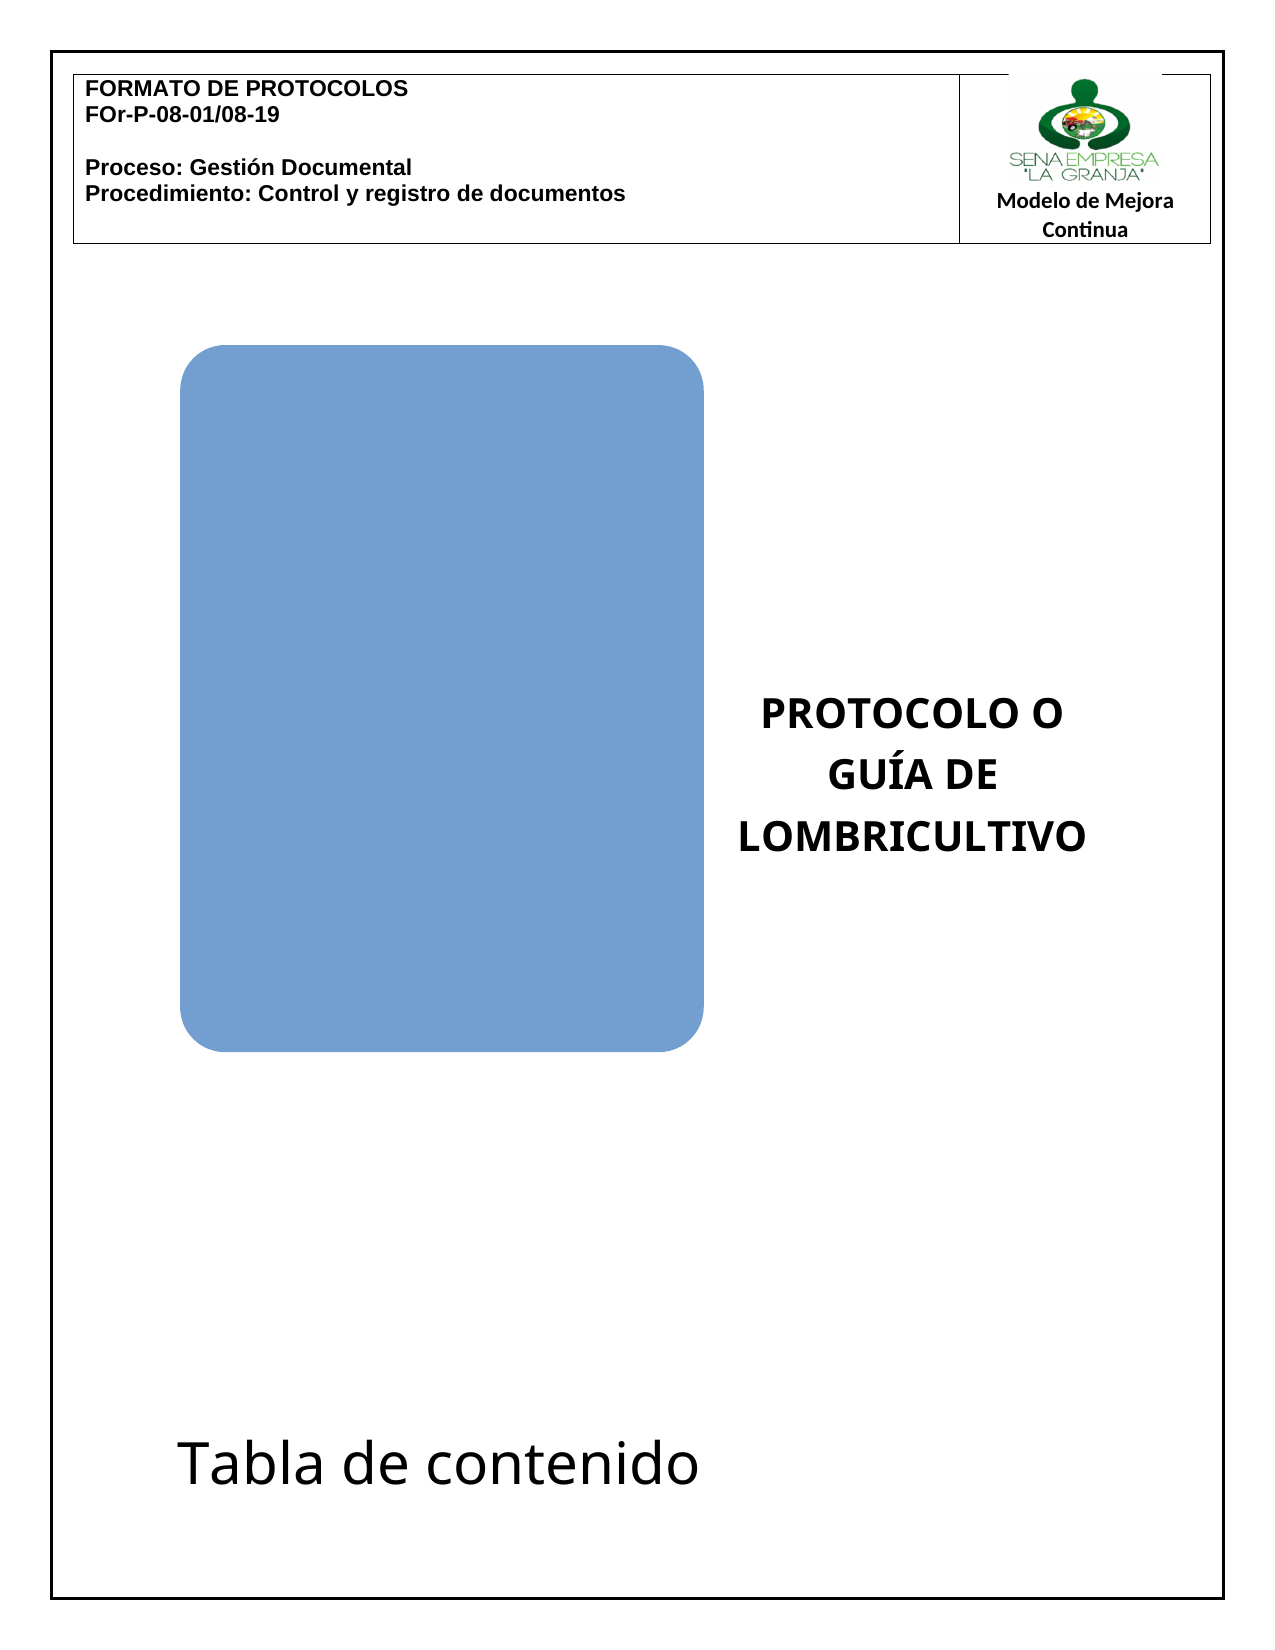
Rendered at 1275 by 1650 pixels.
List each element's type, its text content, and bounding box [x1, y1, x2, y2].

subtitle PROTOCOLO O GUÍA DE LOMBRICULTIVO [704, 684, 1098, 863]
